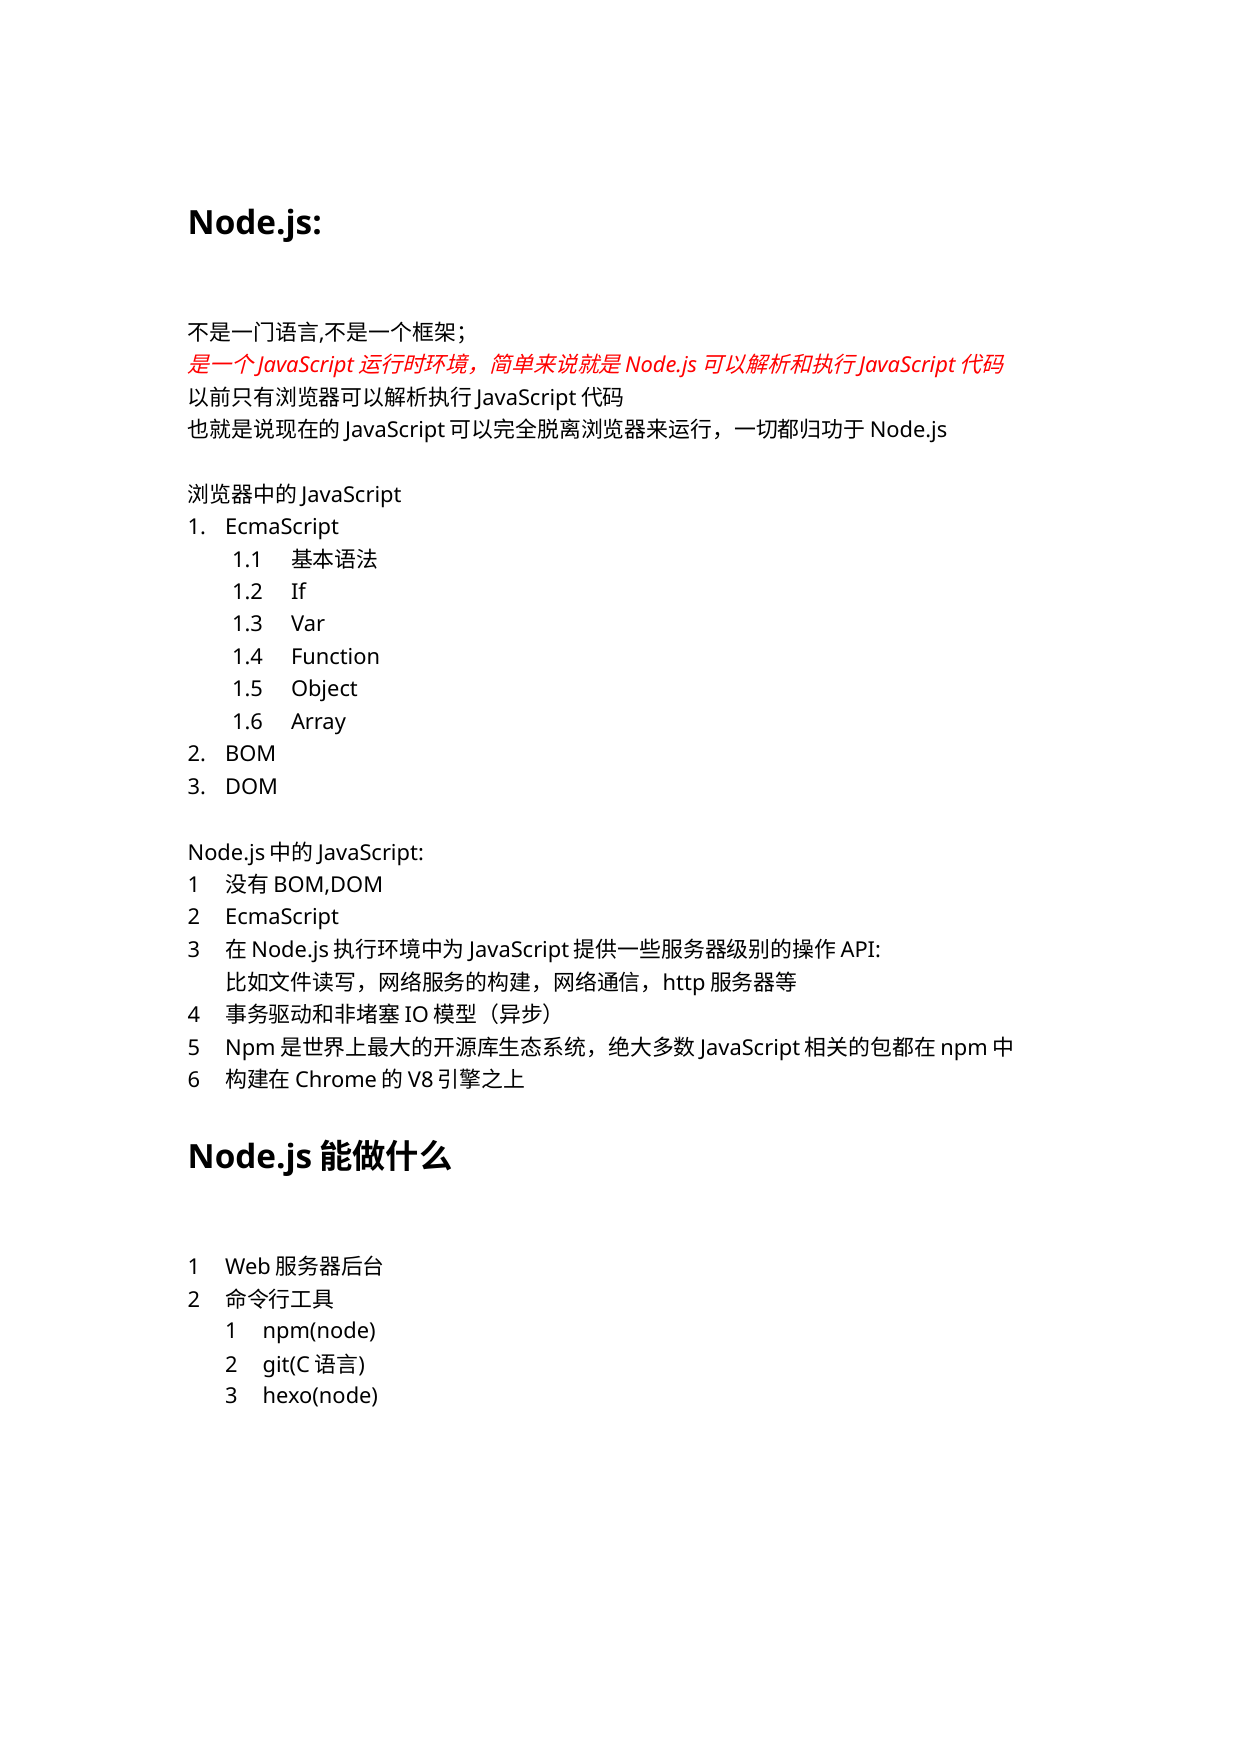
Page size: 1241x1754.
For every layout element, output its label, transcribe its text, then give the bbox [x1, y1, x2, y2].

list If [232, 574, 1053, 607]
list Var [232, 607, 1053, 639]
list BOM [187, 737, 1053, 769]
list hexo(node) [225, 1379, 1053, 1411]
list 比如文件读写，网络服务的构建，网络通信，http服务器等 [225, 964, 1053, 997]
list 事务驱动和非堵塞IO模型（异步） [187, 997, 1053, 1029]
list git(C语言) [225, 1346, 1053, 1379]
list 命令行工具 [187, 1281, 1053, 1314]
list DOM [187, 769, 1053, 802]
text 不是一门语言,不是一个框架； [187, 314, 1053, 347]
list Npm是世界上最大的开源库生态系统，绝大多数JavaScript相关的包都在npm中 [187, 1029, 1053, 1062]
text 是一个JavaScript运行时环境，简单来说就是Node.js可以解析和执行JavaScript代码 [187, 347, 1053, 379]
list Object [232, 672, 1053, 704]
subtitle Node.js: [187, 189, 1053, 254]
text 也就是说现在的JavaScript可以完全脱离浏览器来运行，一切都归功于Node.js [187, 412, 1053, 444]
list Array [232, 704, 1053, 737]
subtitle Node.js能做什么 [187, 1121, 1053, 1186]
list 基本语法 [232, 542, 1053, 574]
list Function [232, 639, 1053, 672]
list 构建在Chrome的V8引擎之上 [187, 1062, 1053, 1094]
text 浏览器中的JavaScript [187, 477, 1053, 509]
list npm(node) [225, 1314, 1053, 1346]
text 以前只有浏览器可以解析执行JavaScript代码 [187, 379, 1053, 412]
list 在Node.js执行环境中为JavaScript提供一些服务器级别的操作API: [187, 932, 1053, 964]
text Node.js中的JavaScript: [187, 802, 1053, 867]
list EcmaScript [187, 509, 1053, 542]
list EcmaScript [187, 899, 1053, 932]
list 没有BOM,DOM [187, 867, 1053, 899]
list Web服务器后台 [187, 1249, 1053, 1281]
